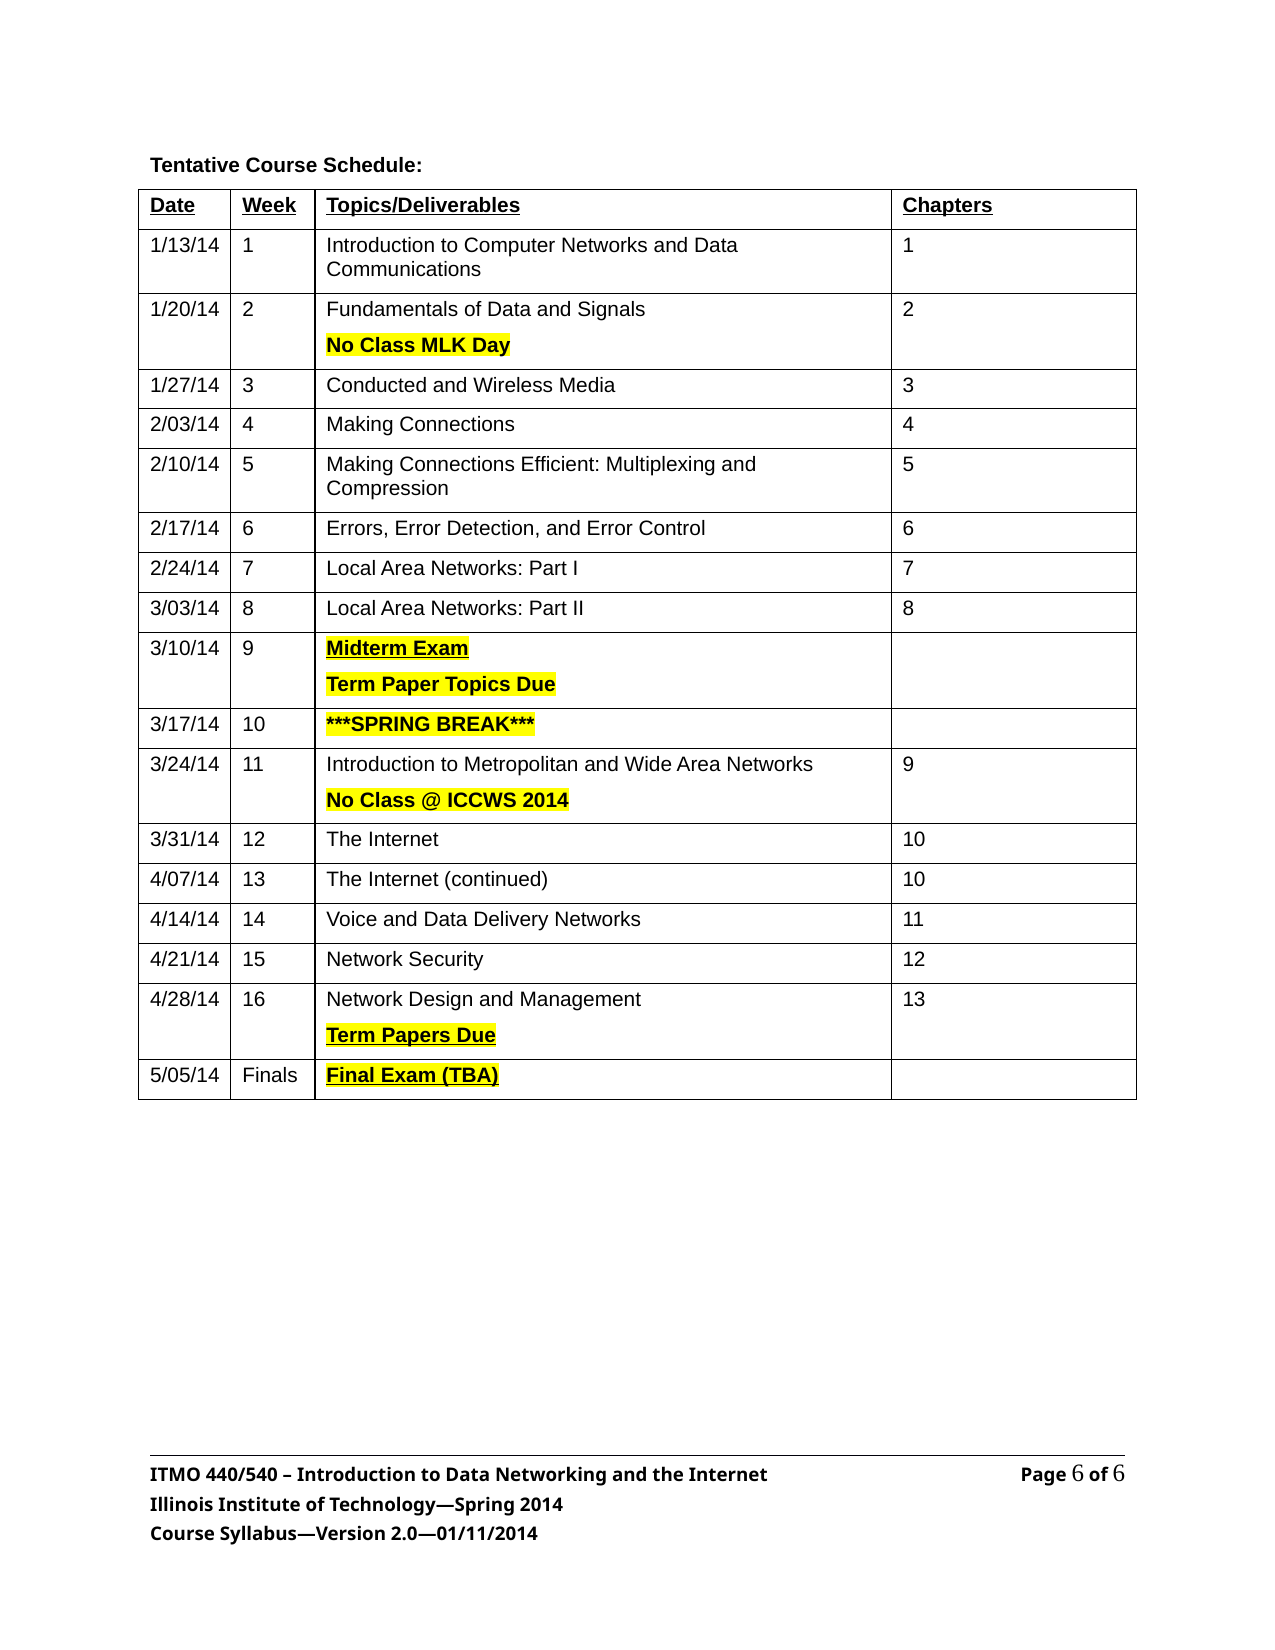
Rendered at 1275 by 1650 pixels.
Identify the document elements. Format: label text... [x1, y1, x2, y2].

table_cell Midterm Exam Term Paper Topics Due [316, 633, 891, 708]
table_cell 2 [231, 294, 314, 368]
table_cell 11 [231, 749, 314, 823]
table_cell Making Connections [316, 409, 891, 448]
table_cell Local Area Networks: Part II [316, 593, 891, 632]
table_cell Conducted and Wireless Media [316, 370, 891, 408]
table_header Topics/Deliverables [316, 190, 891, 229]
table_cell 3/17/14 [139, 709, 230, 747]
table_cell 7 [231, 553, 314, 592]
table_cell 4 [231, 409, 314, 448]
table_cell 4 [892, 409, 1136, 448]
table_cell 2/17/14 [139, 513, 230, 552]
table_cell Network Security [316, 944, 891, 983]
table_cell 11 [892, 904, 1136, 943]
table_cell 9 [892, 749, 1136, 823]
table_cell Introduction to Computer Networks and Data Communications [316, 230, 891, 293]
table_cell Final Exam (TBA) [316, 1060, 891, 1099]
table_cell 4/14/14 [139, 904, 230, 943]
table_cell 6 [231, 513, 314, 552]
table_cell 4/07/14 [139, 864, 230, 903]
table_cell 10 [231, 709, 314, 747]
table_cell The Internet (continued) [316, 864, 891, 903]
table_cell 5 [892, 449, 1136, 512]
table_cell 2/10/14 [139, 449, 230, 512]
table_cell [892, 633, 1136, 708]
table_cell [892, 709, 1136, 747]
table_cell Network Design and Management Term Papers Due [316, 984, 891, 1059]
table_cell [892, 1060, 1136, 1099]
table_cell 2/24/14 [139, 553, 230, 592]
table_cell 3/31/14 [139, 824, 230, 863]
table_header Week [231, 190, 314, 229]
table_header Chapters [892, 190, 1136, 229]
table_cell 10 [892, 824, 1136, 863]
table_cell 7 [892, 553, 1136, 592]
table_cell 12 [892, 944, 1136, 983]
table_cell 9 [231, 633, 314, 708]
table_cell 3/03/14 [139, 593, 230, 632]
table_cell 1/27/14 [139, 370, 230, 408]
table_cell 1 [892, 230, 1136, 293]
table_cell 3/24/14 [139, 749, 230, 823]
table_cell Fundamentals of Data and Signals No Class MLK Day [316, 294, 891, 368]
table_cell 3 [231, 370, 314, 408]
table_cell 1/13/14 [139, 230, 230, 293]
table_cell 5 [231, 449, 314, 512]
table_cell 13 [231, 864, 314, 903]
table_cell Errors, Error Detection, and Error Control [316, 513, 891, 552]
table_cell Voice and Data Delivery Networks [316, 904, 891, 943]
table_cell 3/10/14 [139, 633, 230, 708]
table_cell 15 [231, 944, 314, 983]
table_cell 6 [892, 513, 1136, 552]
table_cell 3 [892, 370, 1136, 408]
table_cell 16 [231, 984, 314, 1059]
table_header Date [139, 190, 230, 229]
table_cell 1 [231, 230, 314, 293]
table_cell 1/20/14 [139, 294, 230, 368]
table_cell 8 [231, 593, 314, 632]
table_cell The Internet [316, 824, 891, 863]
table_cell 13 [892, 984, 1136, 1059]
table_cell Making Connections Efficient: Multiplexing and Compression [316, 449, 891, 512]
table_cell 10 [892, 864, 1136, 903]
table_cell 5/05/14 [139, 1060, 230, 1099]
table_cell 4/28/14 [139, 984, 230, 1059]
table_cell 12 [231, 824, 314, 863]
table_cell 14 [231, 904, 314, 943]
table_cell Introduction to Metropolitan and Wide Area Networks No Class @ ICCWS 2014 [316, 749, 891, 823]
table_cell Local Area Networks: Part I [316, 553, 891, 592]
table_cell 2 [892, 294, 1136, 368]
table_cell ***SPRING BREAK*** [316, 709, 891, 747]
text Tentative Course Schedule: [150, 153, 1125, 177]
table_cell 4/21/14 [139, 944, 230, 983]
table_cell 2/03/14 [139, 409, 230, 448]
table_cell 8 [892, 593, 1136, 632]
table_cell Finals [231, 1060, 314, 1099]
